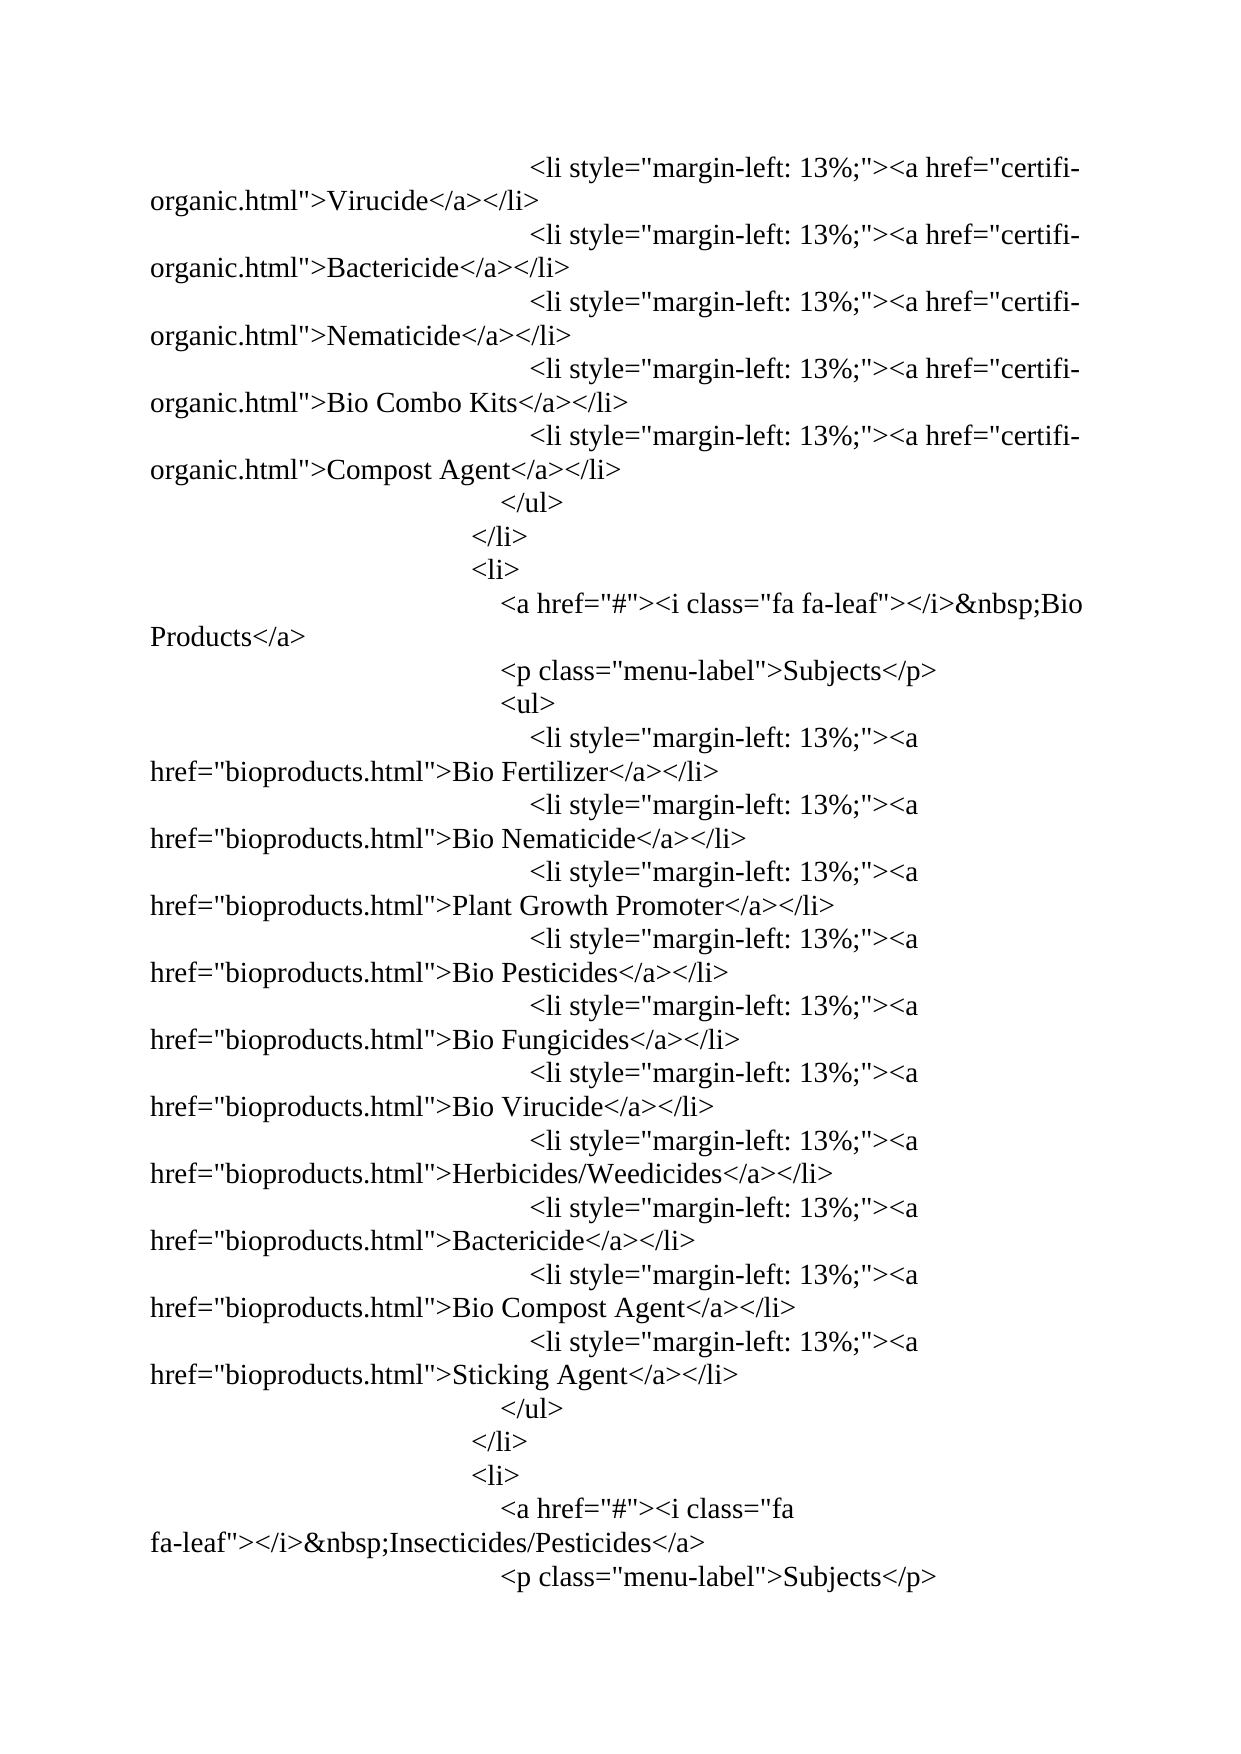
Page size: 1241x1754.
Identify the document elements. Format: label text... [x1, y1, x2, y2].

text <li style="margin-left: 13%;"><a href="bioproducts.html">Bio Compost Agent</a></li> [150, 1257, 1090, 1324]
text <p class="menu-label">Subjects</p> [150, 653, 1090, 687]
text <li style="margin-left: 13%;"><a href="bioproducts.html">Bio Fungicides</a></li> [150, 988, 1090, 1056]
text </li> [150, 519, 1090, 552]
text <a href="#"><i class="fa fa-leaf"></i>&nbsp;Insecticides/Pesticides</a> [150, 1492, 1090, 1559]
text <li style="margin-left: 13%;"><a href="certifi-organic.html">Nematicide</a></li> [150, 284, 1090, 351]
text <li> [150, 1458, 1090, 1492]
text <li style="margin-left: 13%;"><a href="bioproducts.html">Herbicides/Weedicides</a></li> [150, 1123, 1090, 1190]
text <p class="menu-label">Subjects</p> [150, 1559, 1090, 1592]
text <li style="margin-left: 13%;"><a href="bioproducts.html">Bio Pesticides</a></li> [150, 921, 1090, 988]
text </li> [150, 1424, 1090, 1458]
text <li style="margin-left: 13%;"><a href="certifi-organic.html">Bio Combo Kits</a></li> [150, 351, 1090, 418]
text <li style="margin-left: 13%;"><a href="certifi-organic.html">Compost Agent</a></li> [150, 418, 1090, 485]
text <li style="margin-left: 13%;"><a href="bioproducts.html">Bio Virucide</a></li> [150, 1056, 1090, 1123]
text <li style="margin-left: 13%;"><a href="bioproducts.html">Sticking Agent</a></li> [150, 1324, 1090, 1391]
text <li style="margin-left: 13%;"><a href="bioproducts.html">Plant Growth Promoter</a></li> [150, 854, 1090, 921]
text </ul> [150, 1391, 1090, 1424]
text <li style="margin-left: 13%;"><a href="bioproducts.html">Bactericide</a></li> [150, 1190, 1090, 1257]
text <ul> [150, 687, 1090, 720]
text <li style="margin-left: 13%;"><a href="bioproducts.html">Bio Fertilizer</a></li> [150, 720, 1090, 787]
text </ul> [150, 485, 1090, 519]
text <li style="margin-left: 13%;"><a href="certifi-organic.html">Virucide</a></li> [150, 150, 1090, 217]
text <li style="margin-left: 13%;"><a href="certifi-organic.html">Bactericide</a></li> [150, 217, 1090, 284]
text <a href="#"><i class="fa fa-leaf"></i>&nbsp;Bio Products</a> [150, 586, 1090, 653]
text <li style="margin-left: 13%;"><a href="bioproducts.html">Bio Nematicide</a></li> [150, 787, 1090, 854]
text <li> [150, 552, 1090, 586]
